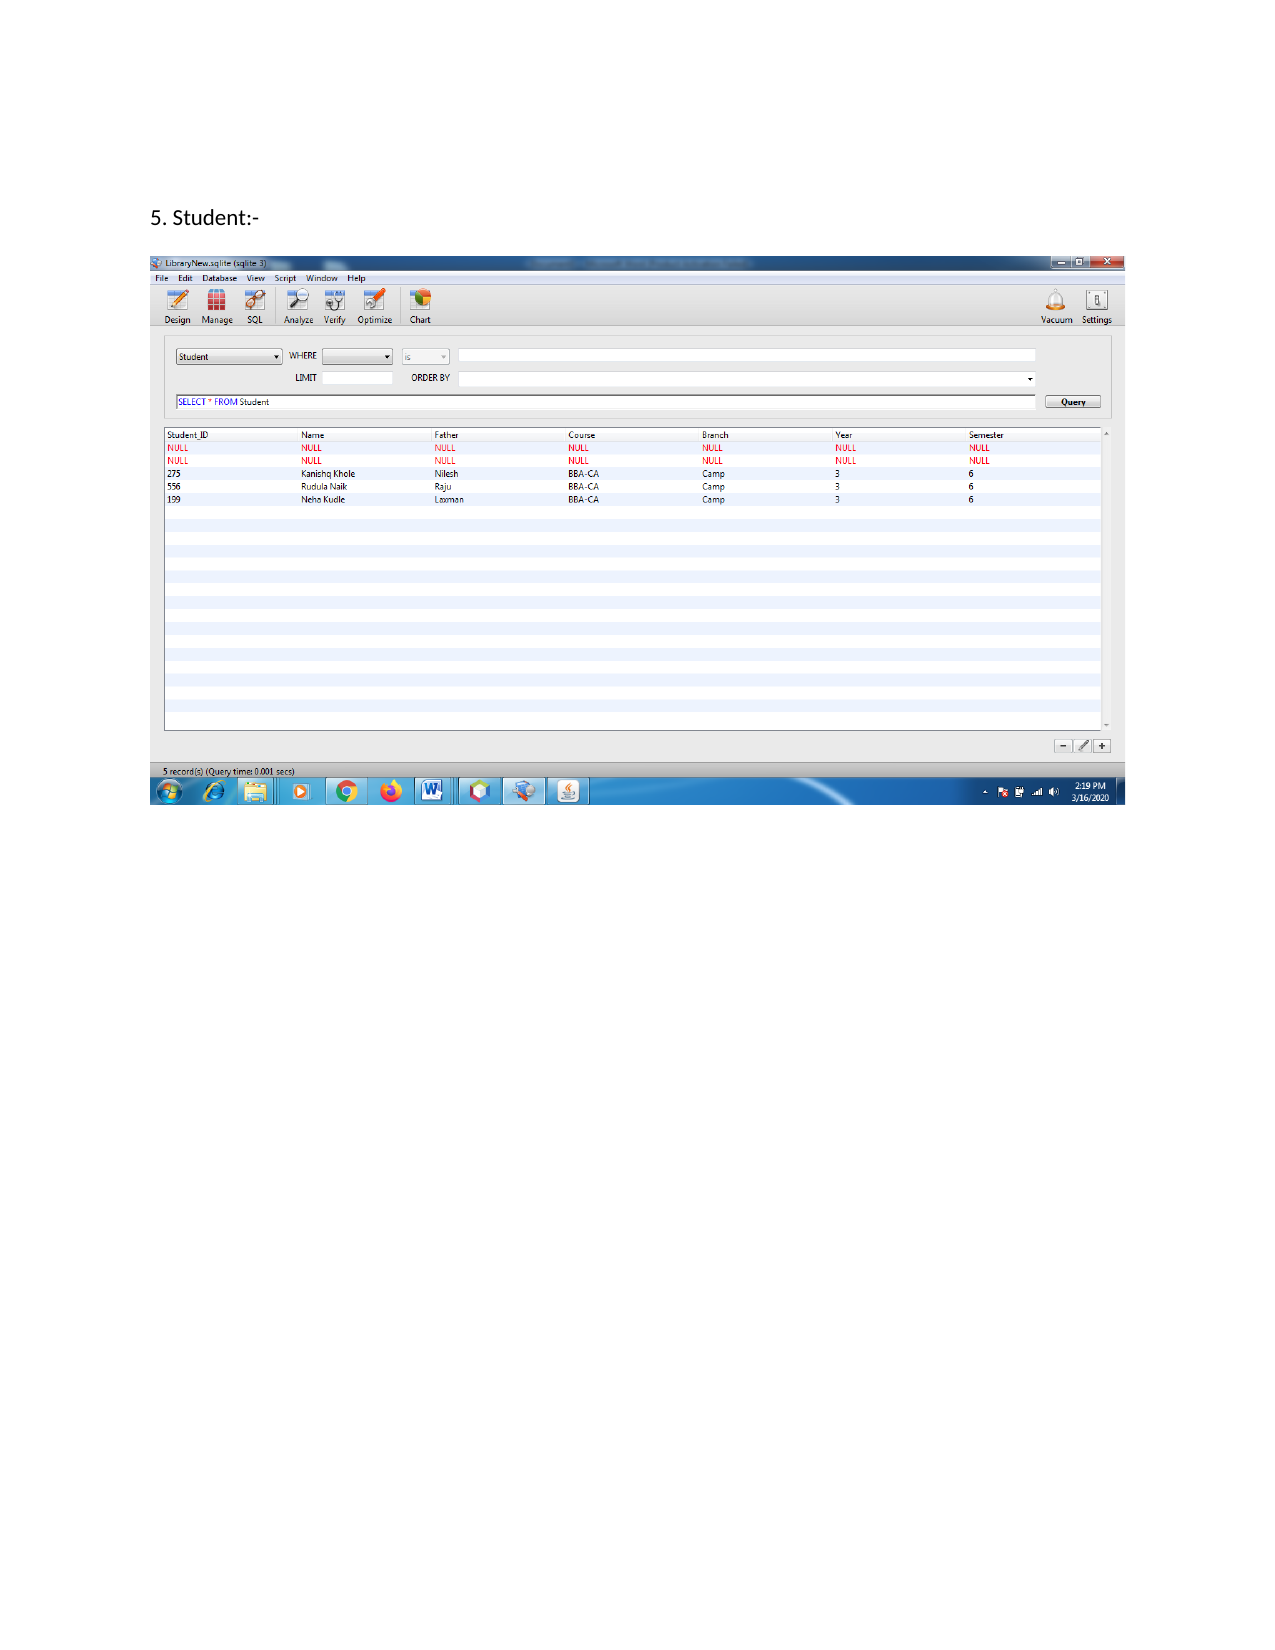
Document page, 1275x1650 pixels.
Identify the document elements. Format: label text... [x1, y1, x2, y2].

text 5. Student:- [150, 203, 1125, 231]
picture [150, 256, 1125, 805]
